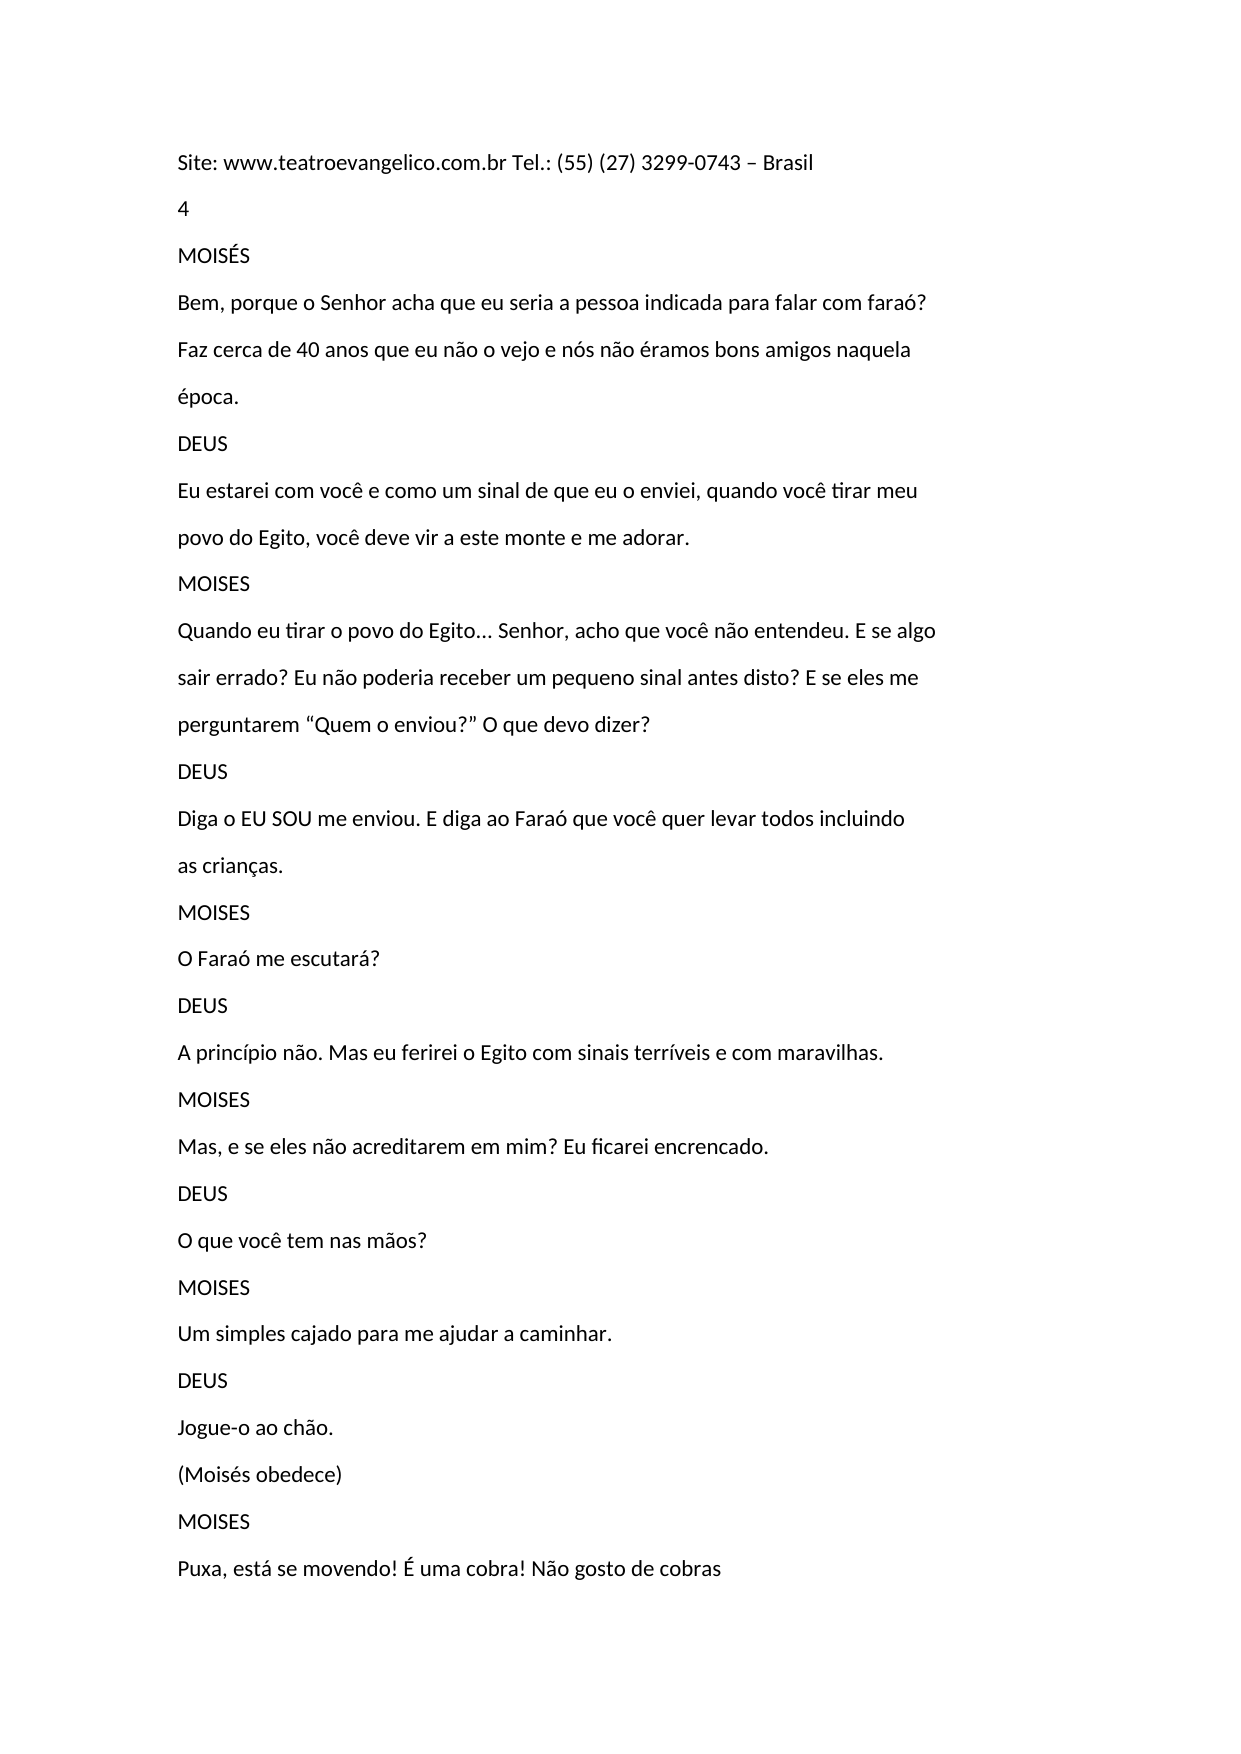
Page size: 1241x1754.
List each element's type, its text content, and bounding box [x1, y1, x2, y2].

text Quando eu tirar o povo do Egito... Senhor, acho que você não entendeu. E se algo [177, 616, 1063, 644]
text Mas, e se eles não acreditarem em mim? Eu ficarei encrencado. [177, 1132, 1063, 1160]
text 4 [177, 194, 1063, 222]
text MOISES [177, 1507, 1063, 1535]
text MOISES [177, 1273, 1063, 1301]
text DEUS [177, 757, 1063, 785]
text perguntarem “Quem o enviou?” O que devo dizer? [177, 710, 1063, 738]
text Puxa, está se movendo! É uma cobra! Não gosto de cobras [177, 1554, 1063, 1582]
text Jogue-o ao chão. [177, 1413, 1063, 1441]
text DEUS [177, 1179, 1063, 1207]
text Faz cerca de 40 anos que eu não o vejo e nós não éramos bons amigos naquela [177, 335, 1063, 363]
text MOISÉS [177, 241, 1063, 269]
text Site: www.teatroevangelico.com.br Tel.: (55) (27) 3299-0743 – Brasil [177, 148, 1063, 176]
text Bem, porque o Senhor acha que eu seria a pessoa indicada para falar com faraó? [177, 288, 1063, 316]
text (Moisés obedece) [177, 1460, 1063, 1488]
text O Faraó me escutará? [177, 944, 1063, 972]
text A princípio não. Mas eu ferirei o Egito com sinais terríveis e com maravilhas. [177, 1038, 1063, 1066]
text Eu estarei com você e como um sinal de que eu o enviei, quando você tirar meu [177, 476, 1063, 504]
text sair errado? Eu não poderia receber um pequeno sinal antes disto? E se eles me [177, 663, 1063, 691]
text povo do Egito, você deve vir a este monte e me adorar. [177, 523, 1063, 551]
text DEUS [177, 1366, 1063, 1394]
text as crianças. [177, 851, 1063, 879]
text DEUS [177, 991, 1063, 1019]
text O que você tem nas mãos? [177, 1226, 1063, 1254]
text época. [177, 382, 1063, 410]
text MOISES [177, 1085, 1063, 1113]
text Diga o EU SOU me enviou. E diga ao Faraó que você quer levar todos incluindo [177, 804, 1063, 832]
text MOISES [177, 569, 1063, 597]
text DEUS [177, 429, 1063, 457]
text Um simples cajado para me ajudar a caminhar. [177, 1319, 1063, 1347]
text MOISES [177, 898, 1063, 926]
